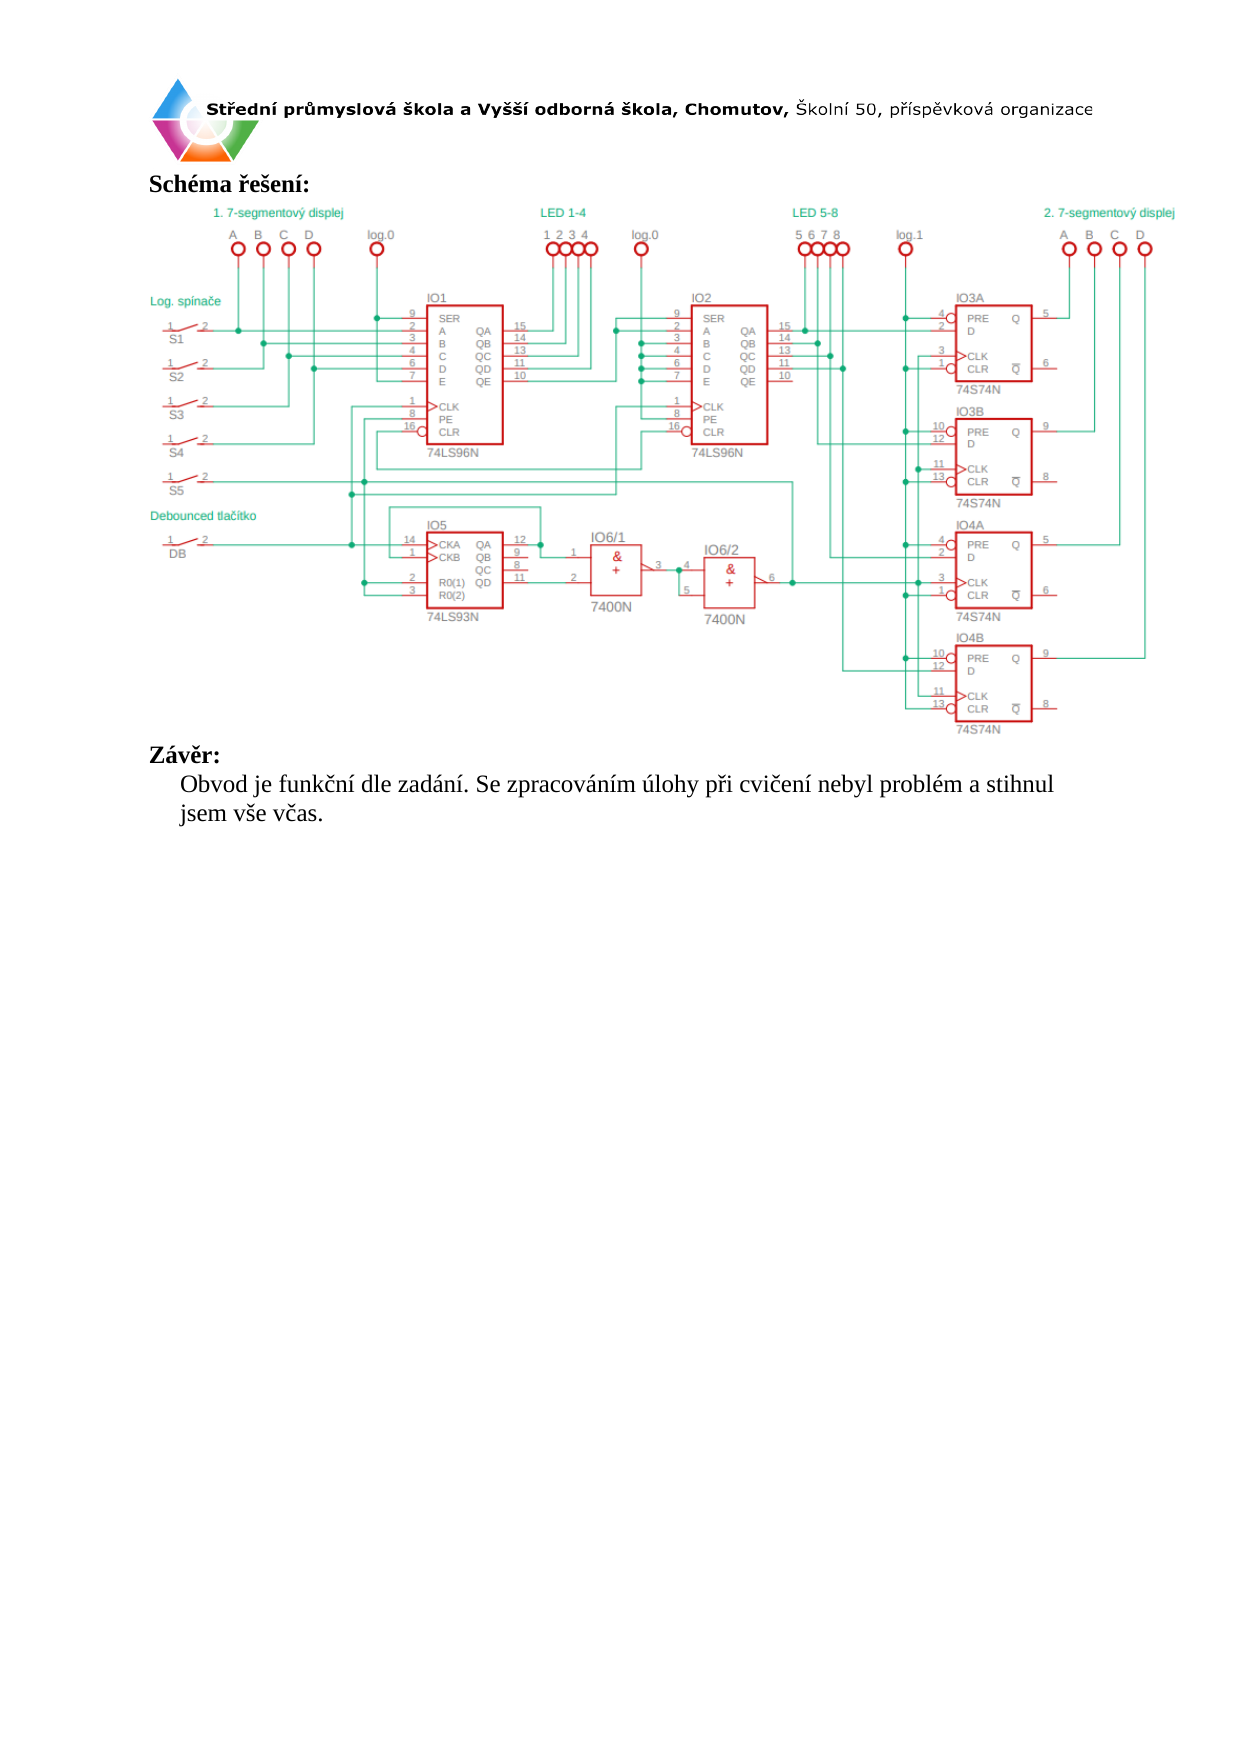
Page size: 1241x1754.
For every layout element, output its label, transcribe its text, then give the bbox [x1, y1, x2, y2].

text Závěr: [148, 741, 1092, 769]
picture [148, 73, 1093, 169]
text Schéma řešení: [148, 169, 1092, 197]
text Obvod je funkční dle zadání. Se zpracováním úlohy při cvičení nebyl problém a stihnul jsem vše včas. [180, 769, 1092, 826]
picture [148, 197, 1178, 741]
